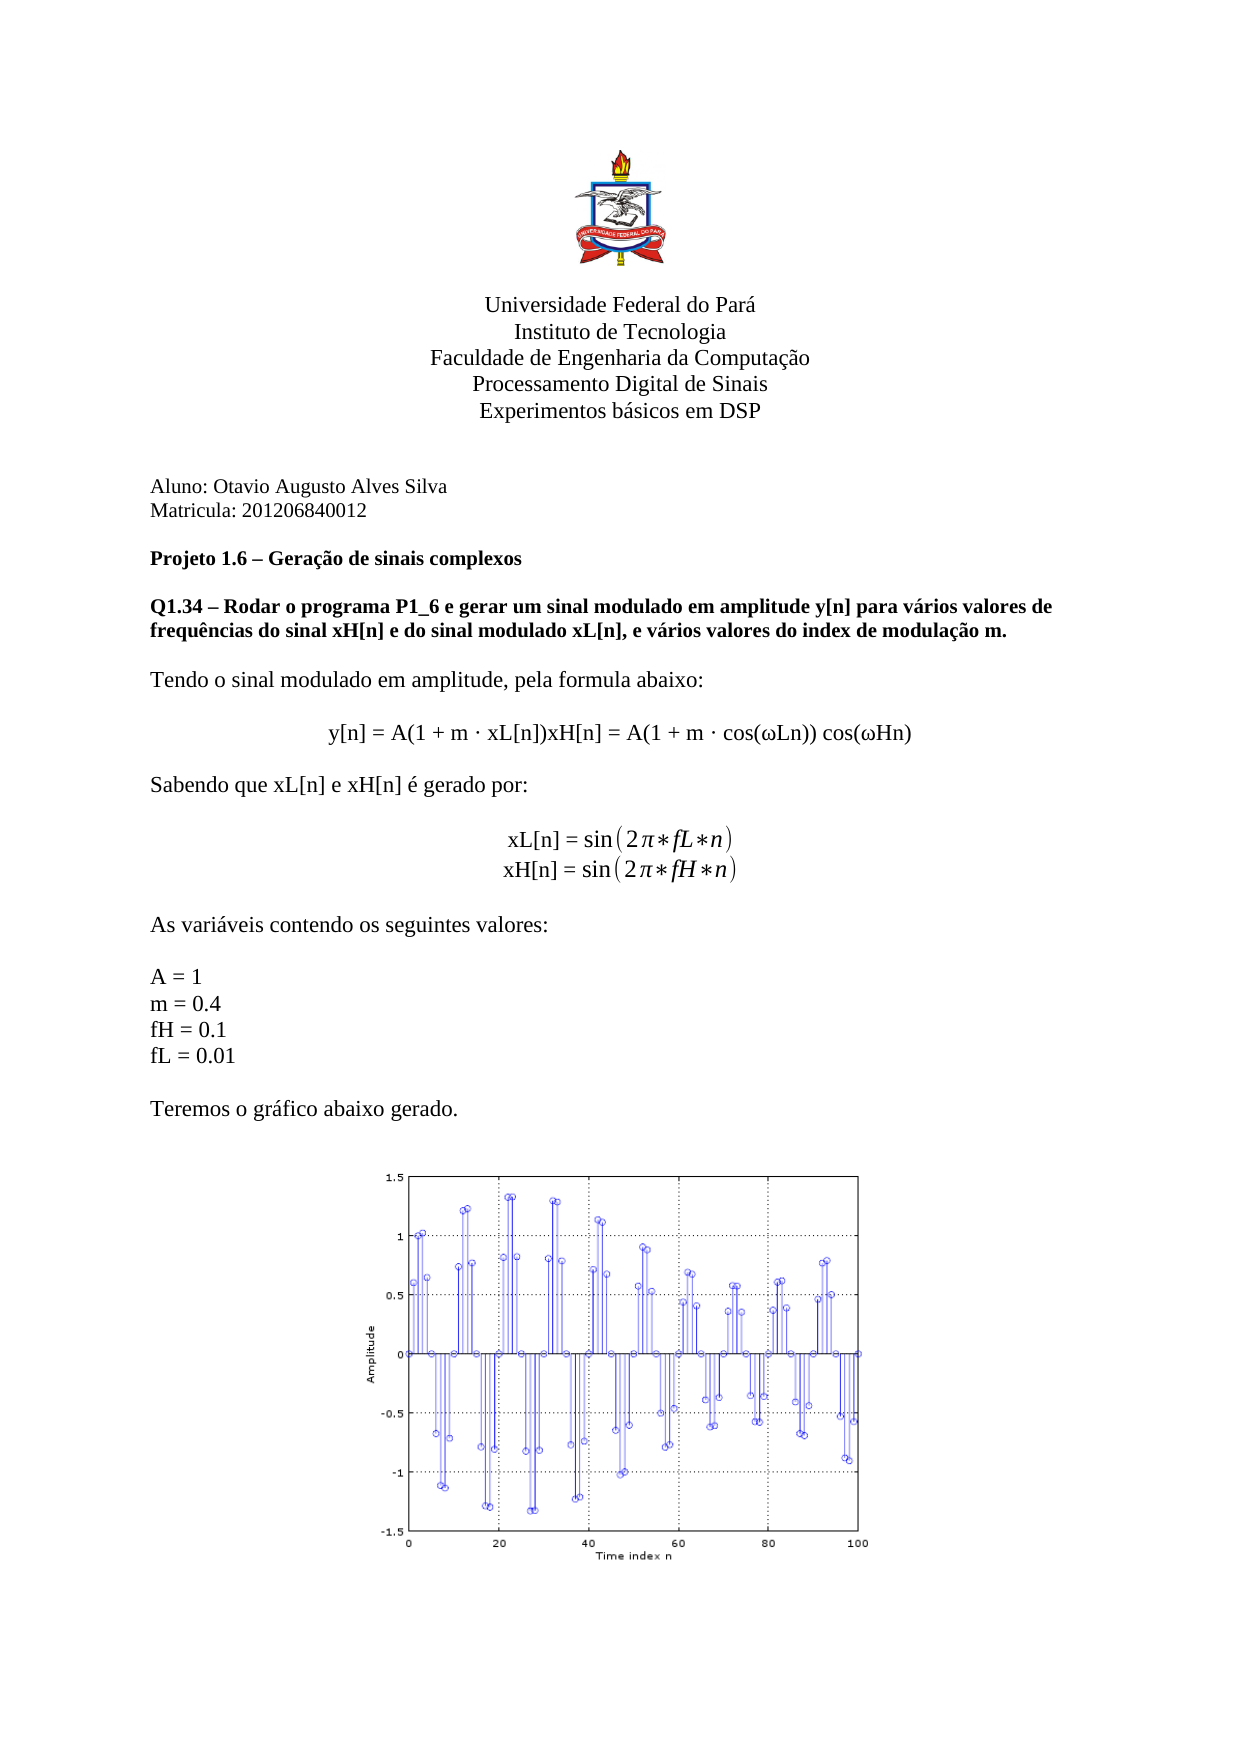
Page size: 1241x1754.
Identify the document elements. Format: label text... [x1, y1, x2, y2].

text A = 1 [150, 963, 1090, 990]
text xH[n] = [150, 854, 1090, 884]
text Tendo o sinal modulado em amplitude, pela formula abaixo: [150, 666, 1090, 692]
text m = 0.4 [150, 990, 1090, 1016]
text As variáveis contendo os seguintes valores: [150, 911, 1090, 937]
text Aluno: Otavio Augusto Alves Silva [150, 474, 1090, 498]
text xL[n] = [150, 824, 1090, 854]
text Projeto 1.6 – Geração de sinais complexos [150, 546, 1090, 570]
text fH = 0.1 [150, 1016, 1090, 1042]
text Sabendo que xL[n] e xH[n] é gerado por: [150, 772, 1090, 798]
text Faculdade de Engenharia da Computação [150, 344, 1090, 371]
text Instituto de Tecnologia [150, 318, 1090, 344]
text Teremos o gráfico abaixo gerado. [150, 1095, 1090, 1121]
text Processamento Digital de Sinais [150, 371, 1090, 397]
text Experimentos básicos em DSP [150, 397, 1090, 423]
text Q1.34 – Rodar o programa P1_6 e gerar um sinal modulado em amplitude y[n] para vários valores de frequências do sinal xH[n] e do sinal modulado xL[n], e vários valores do index de modulação m. [150, 594, 1090, 642]
picture [340, 1147, 900, 1574]
text fL = 0.01 [150, 1042, 1090, 1069]
picture [574, 150, 666, 266]
text Matricula: 201206840012 [150, 498, 1090, 522]
text Universidade Federal do Pará [150, 291, 1090, 318]
text y[n] = A(1 + m · xL[n])xH[n] = A(1 + m · cos(ωLn)) cos(ωHn) [150, 719, 1090, 745]
